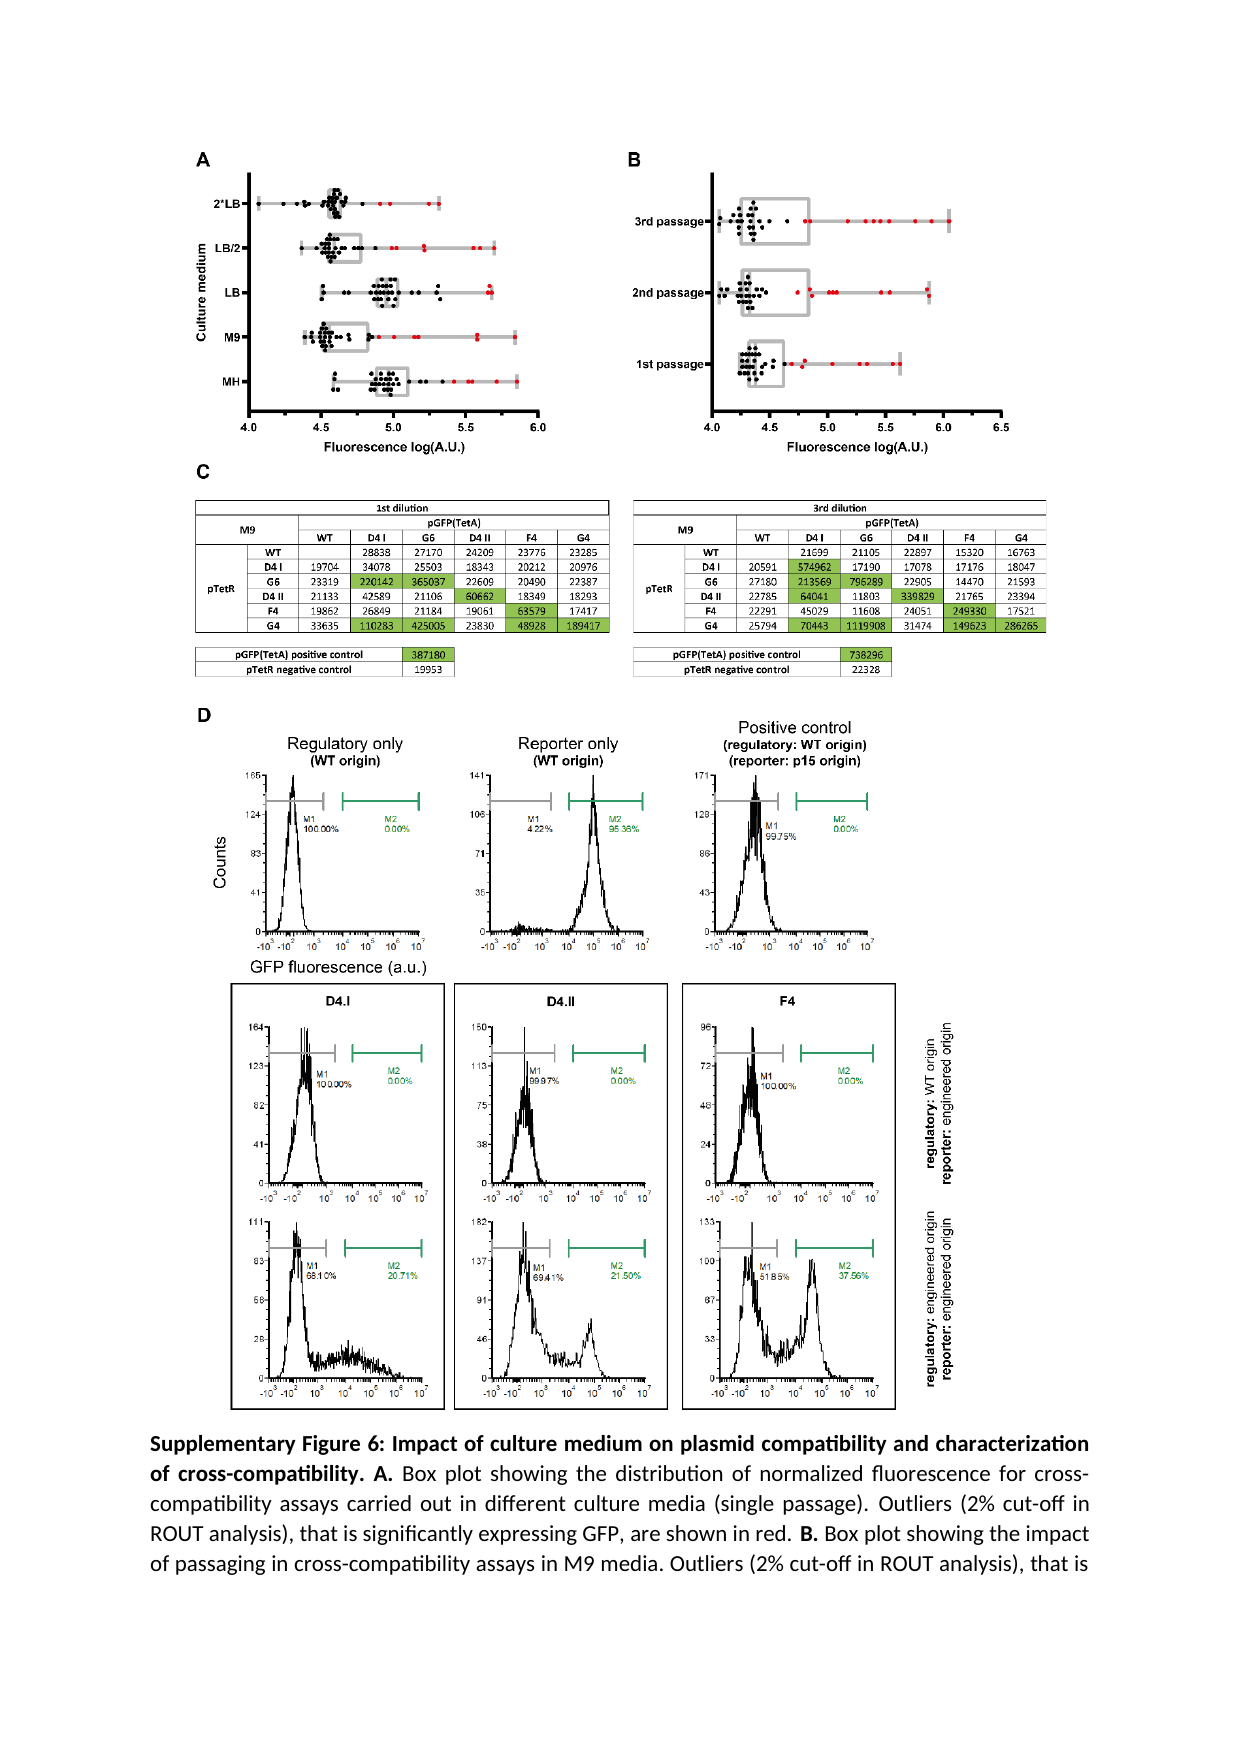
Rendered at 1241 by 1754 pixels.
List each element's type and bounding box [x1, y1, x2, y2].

text [150, 1429, 1090, 1578]
picture [194, 150, 1047, 1410]
